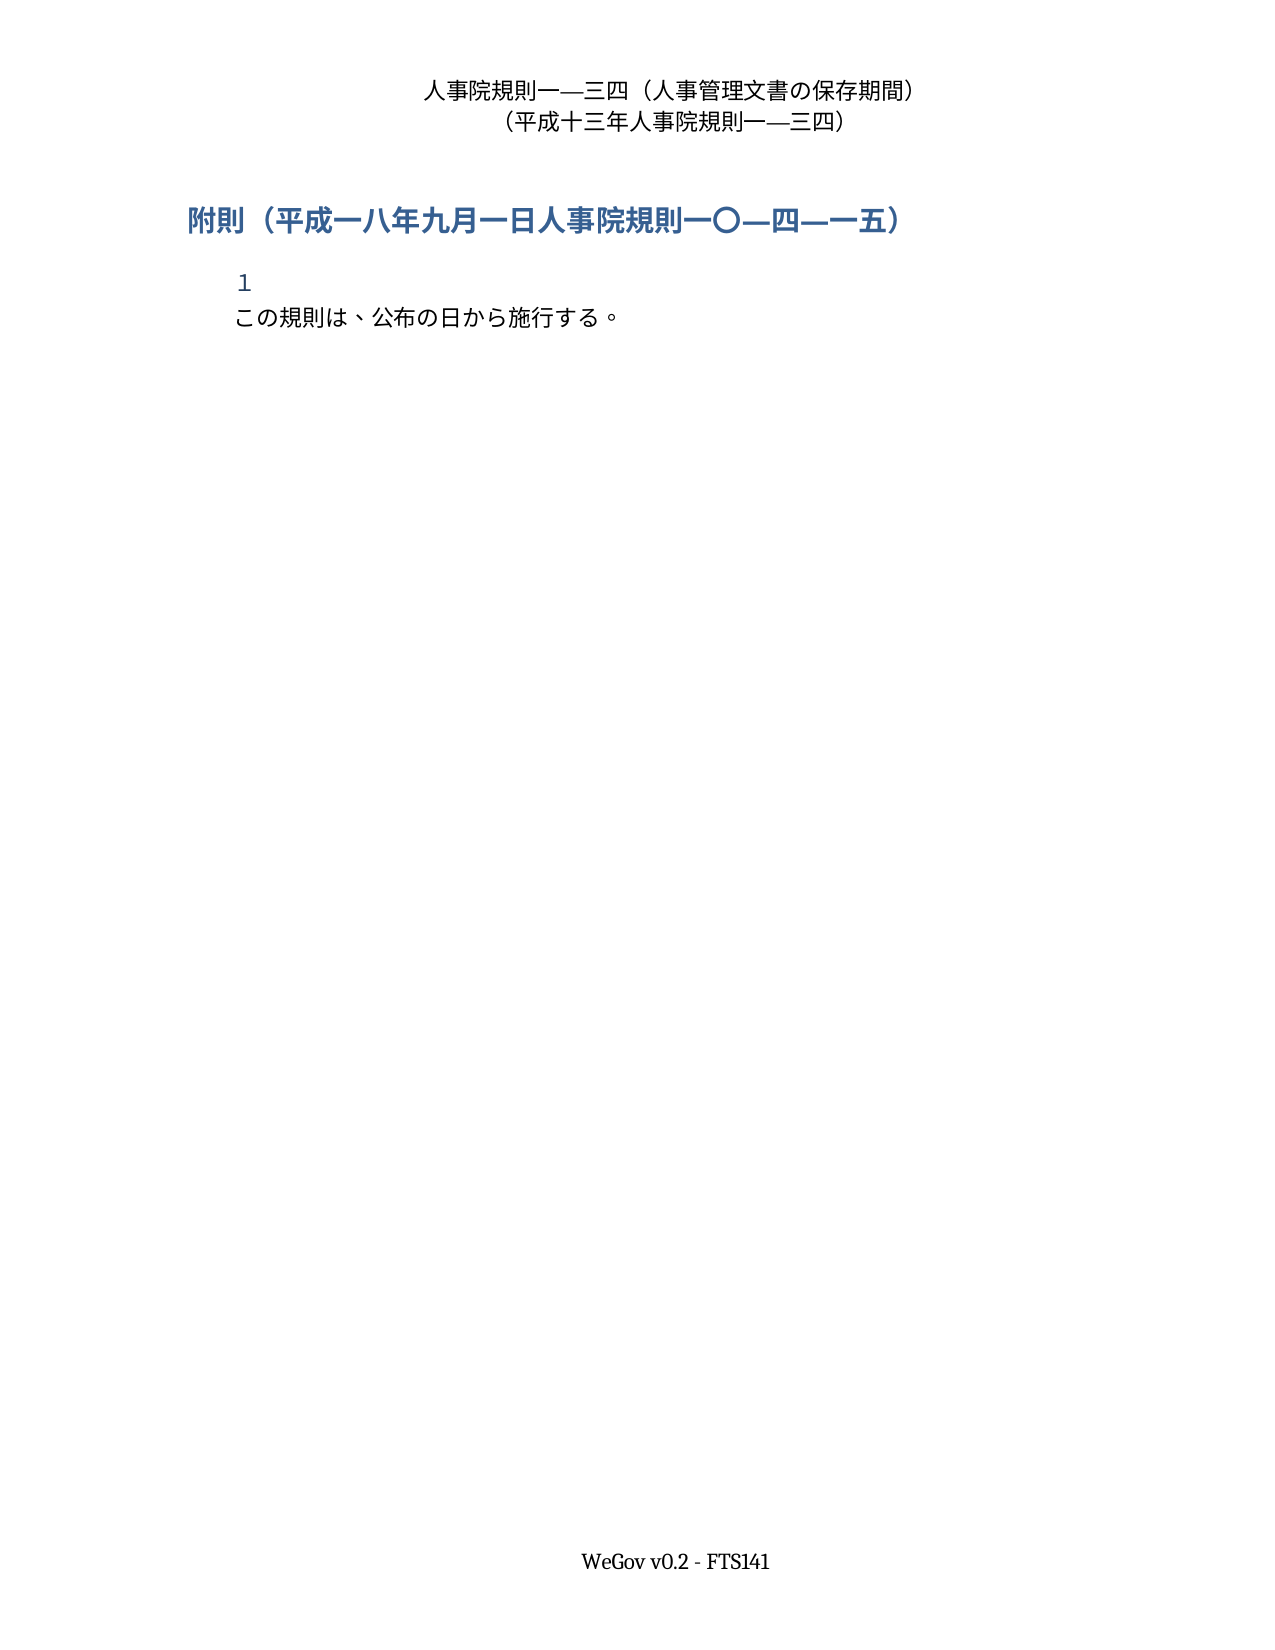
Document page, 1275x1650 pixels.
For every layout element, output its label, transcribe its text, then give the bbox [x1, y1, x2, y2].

subtitle １ [233, 266, 1087, 298]
subtitle 附則（平成一八年九月一日人事院規則一〇―四―一五） [187, 200, 1087, 240]
text この規則は、公布の日から施行する。 [233, 302, 1087, 334]
